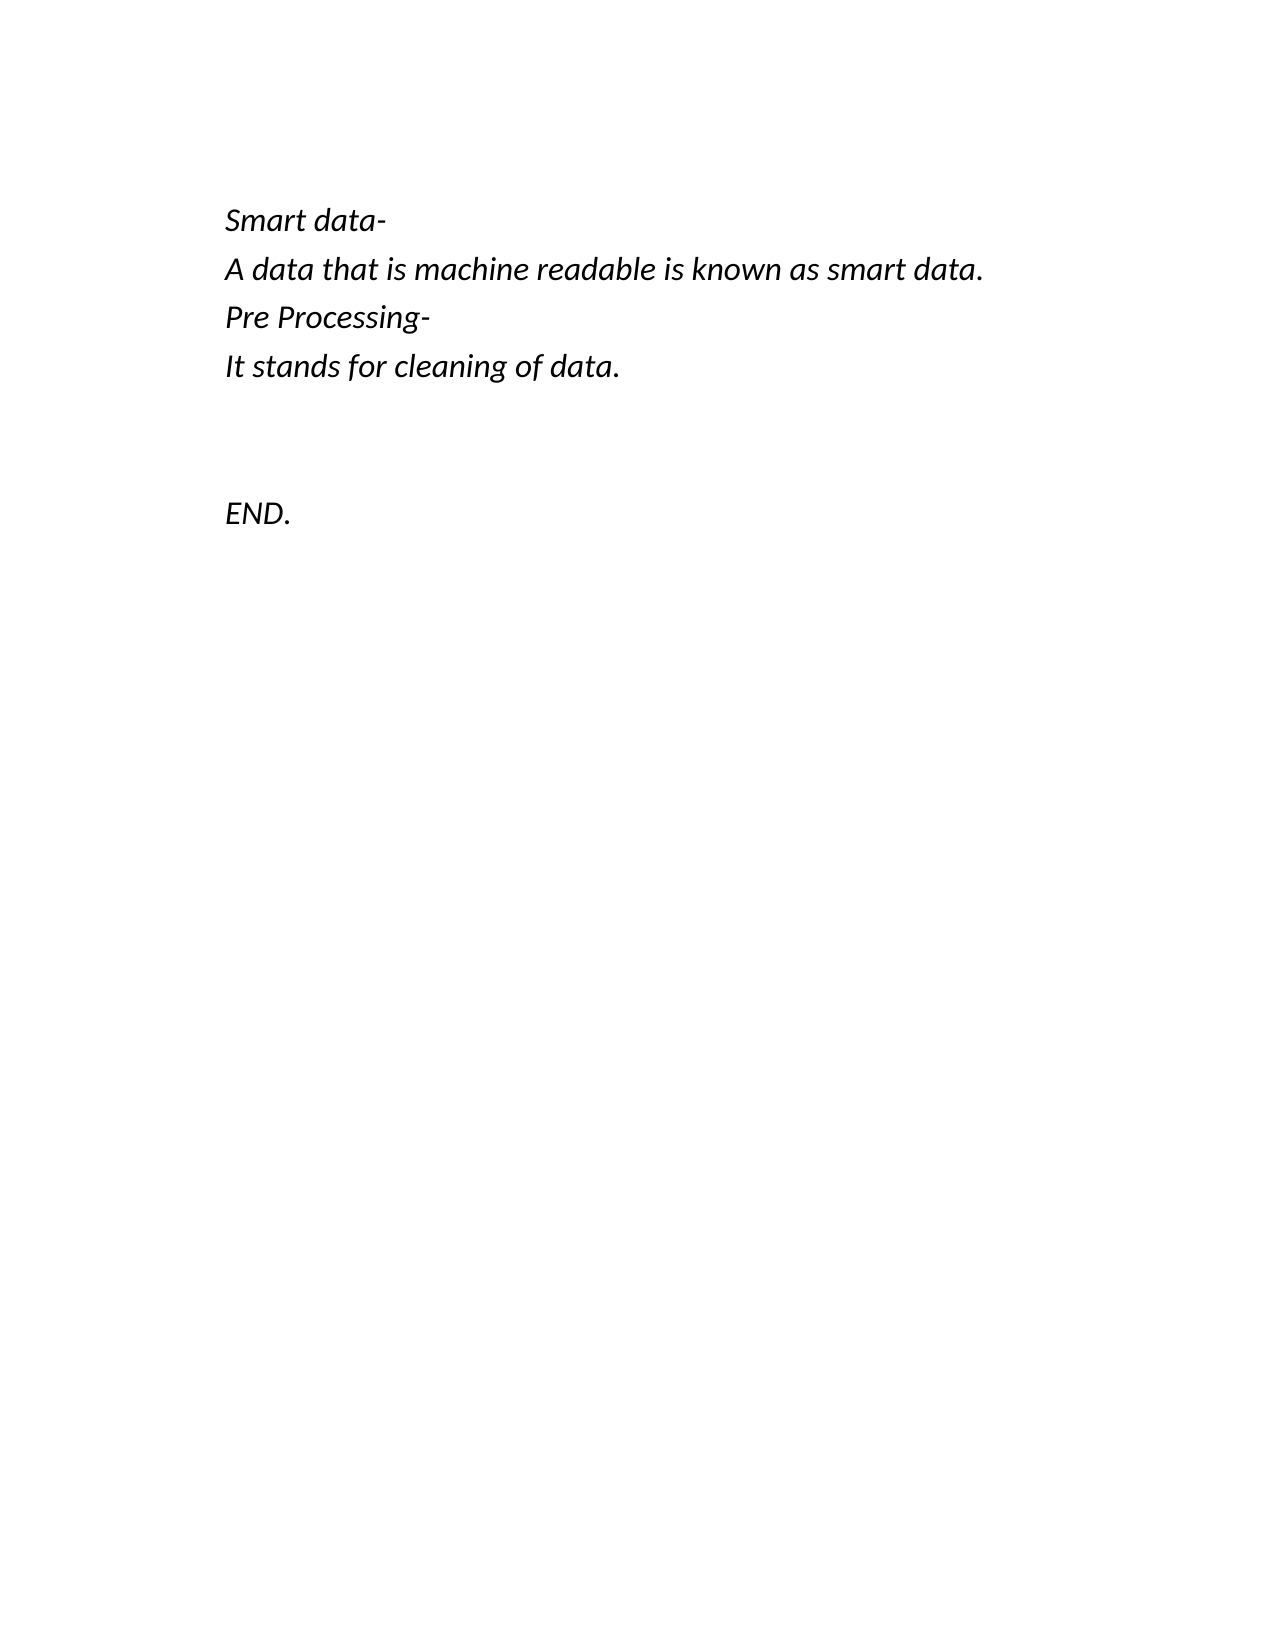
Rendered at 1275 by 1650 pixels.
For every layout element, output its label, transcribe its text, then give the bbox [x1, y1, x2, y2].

list END. [225, 492, 1125, 533]
list It stands for cleaning of data. [225, 345, 1125, 386]
list Smart data- [225, 199, 1125, 239]
list Pre Processing- [225, 297, 1125, 337]
list A data that is machine readable is known as smart data. [225, 248, 1125, 288]
